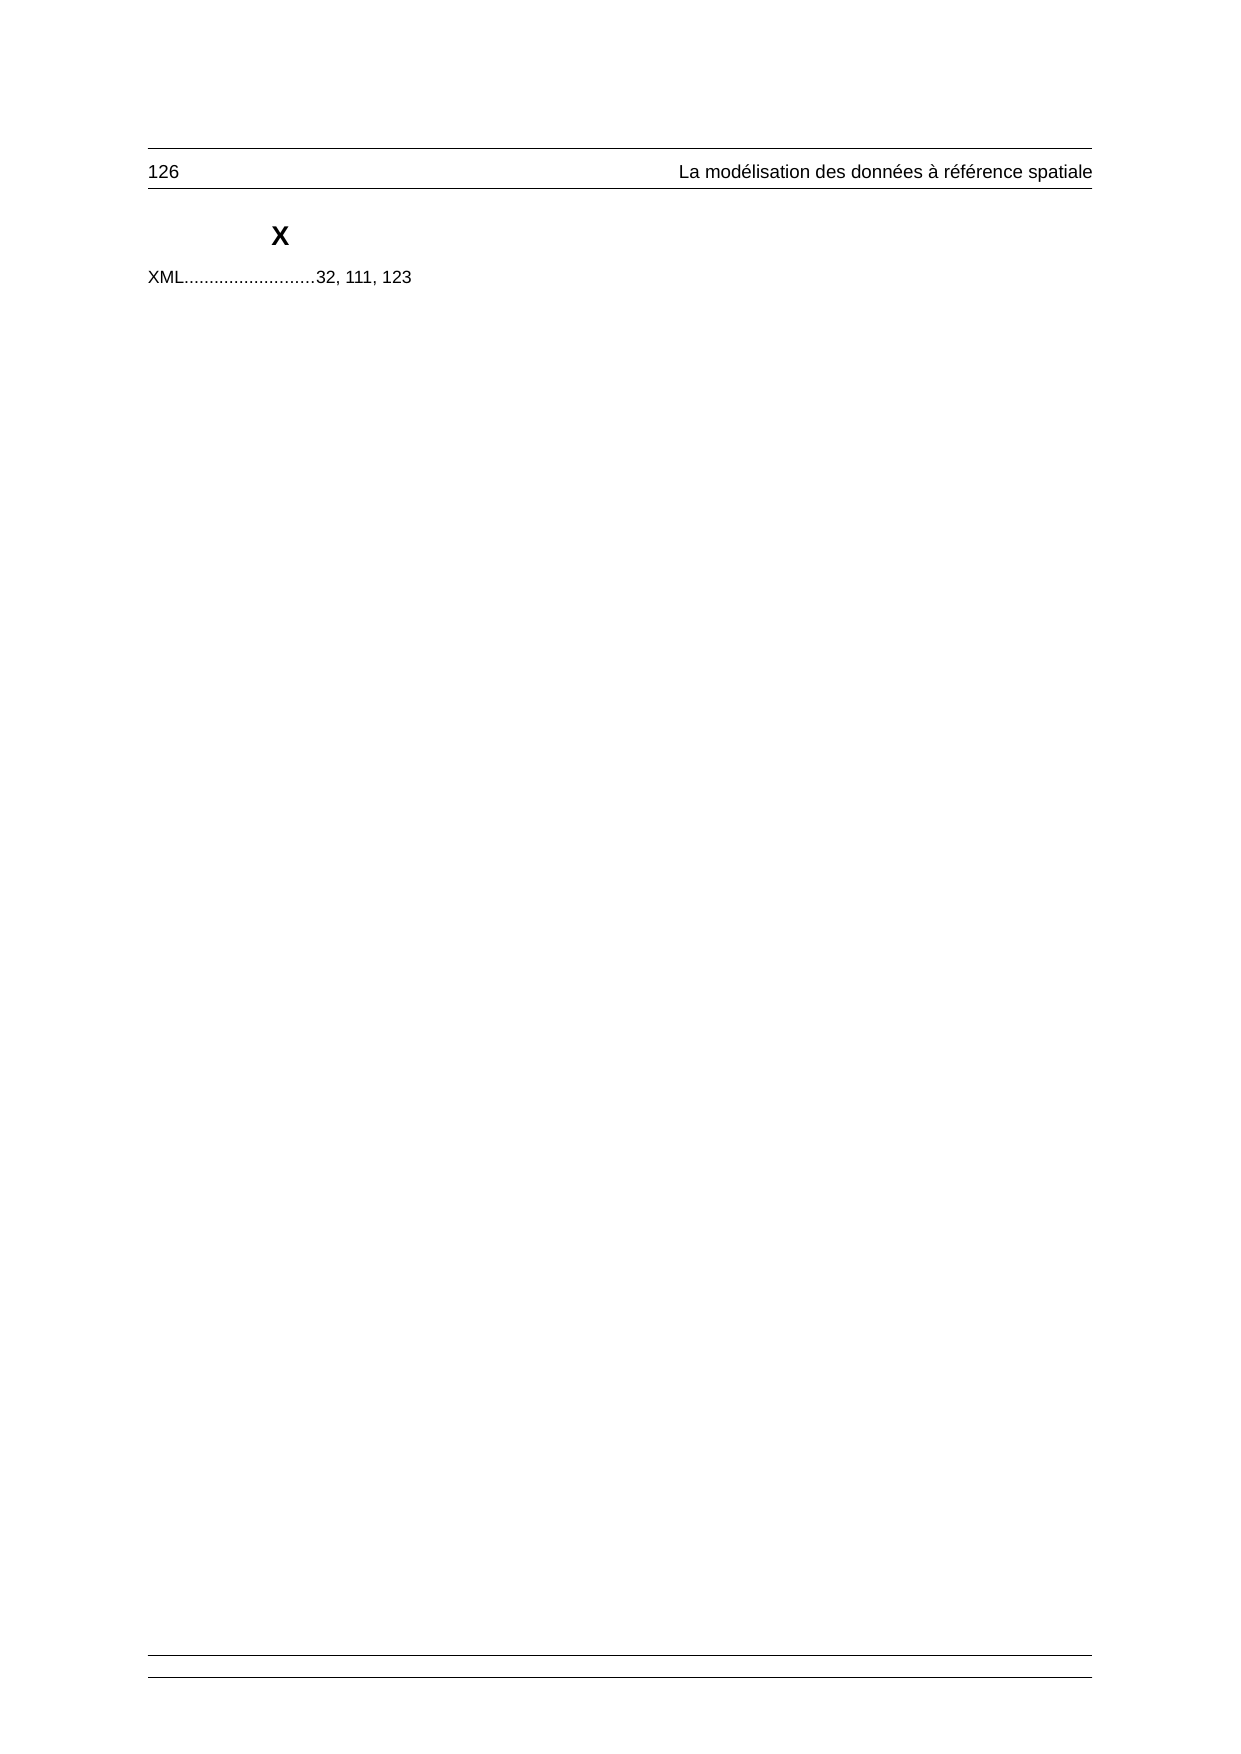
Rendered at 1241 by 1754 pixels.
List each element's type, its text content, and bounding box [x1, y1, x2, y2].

text XML 32, 111, 123 [148, 267, 413, 287]
subtitle X [148, 220, 413, 251]
